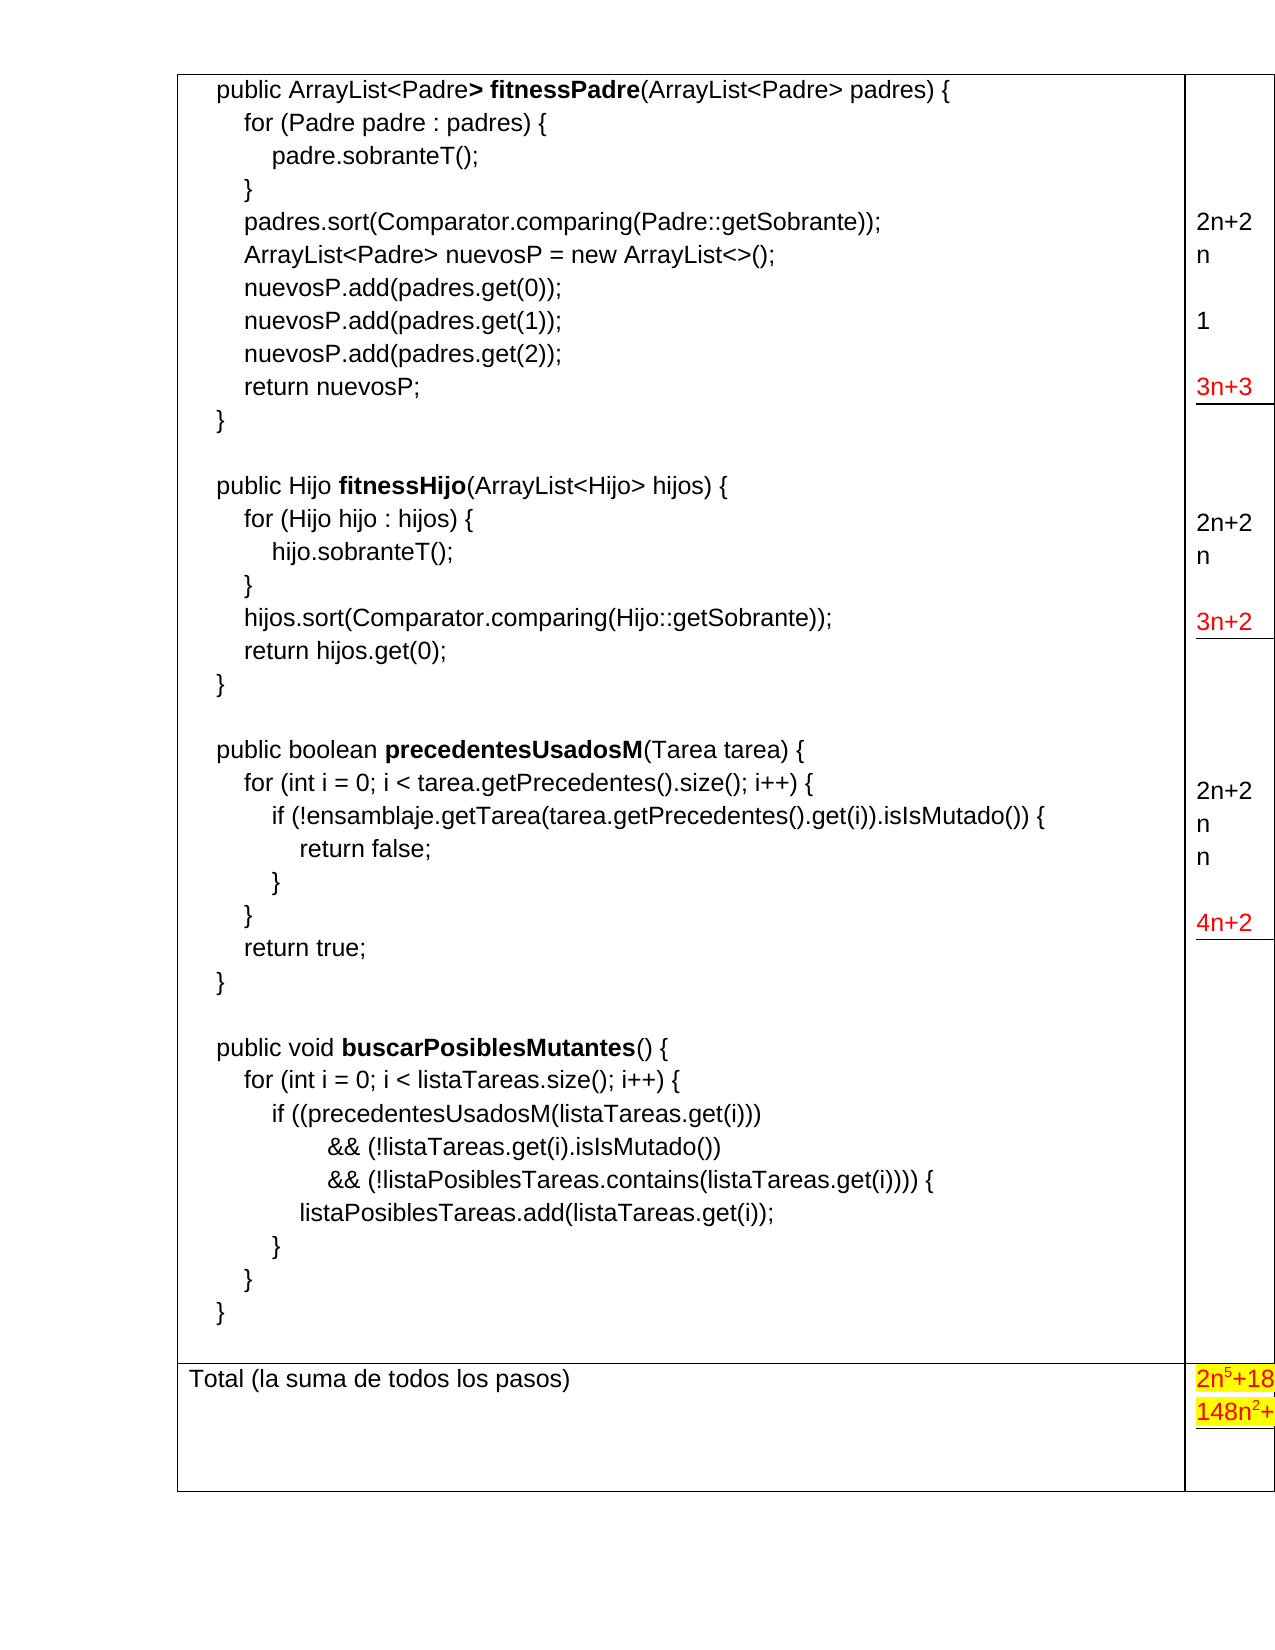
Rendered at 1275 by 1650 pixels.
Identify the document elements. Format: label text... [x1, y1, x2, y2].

table_cell 2n5+18n4+47n3 148n2+163n+100 [1186, 1364, 1274, 1491]
table_cell Total (la suma de todos los pasos) [178, 1364, 1184, 1491]
